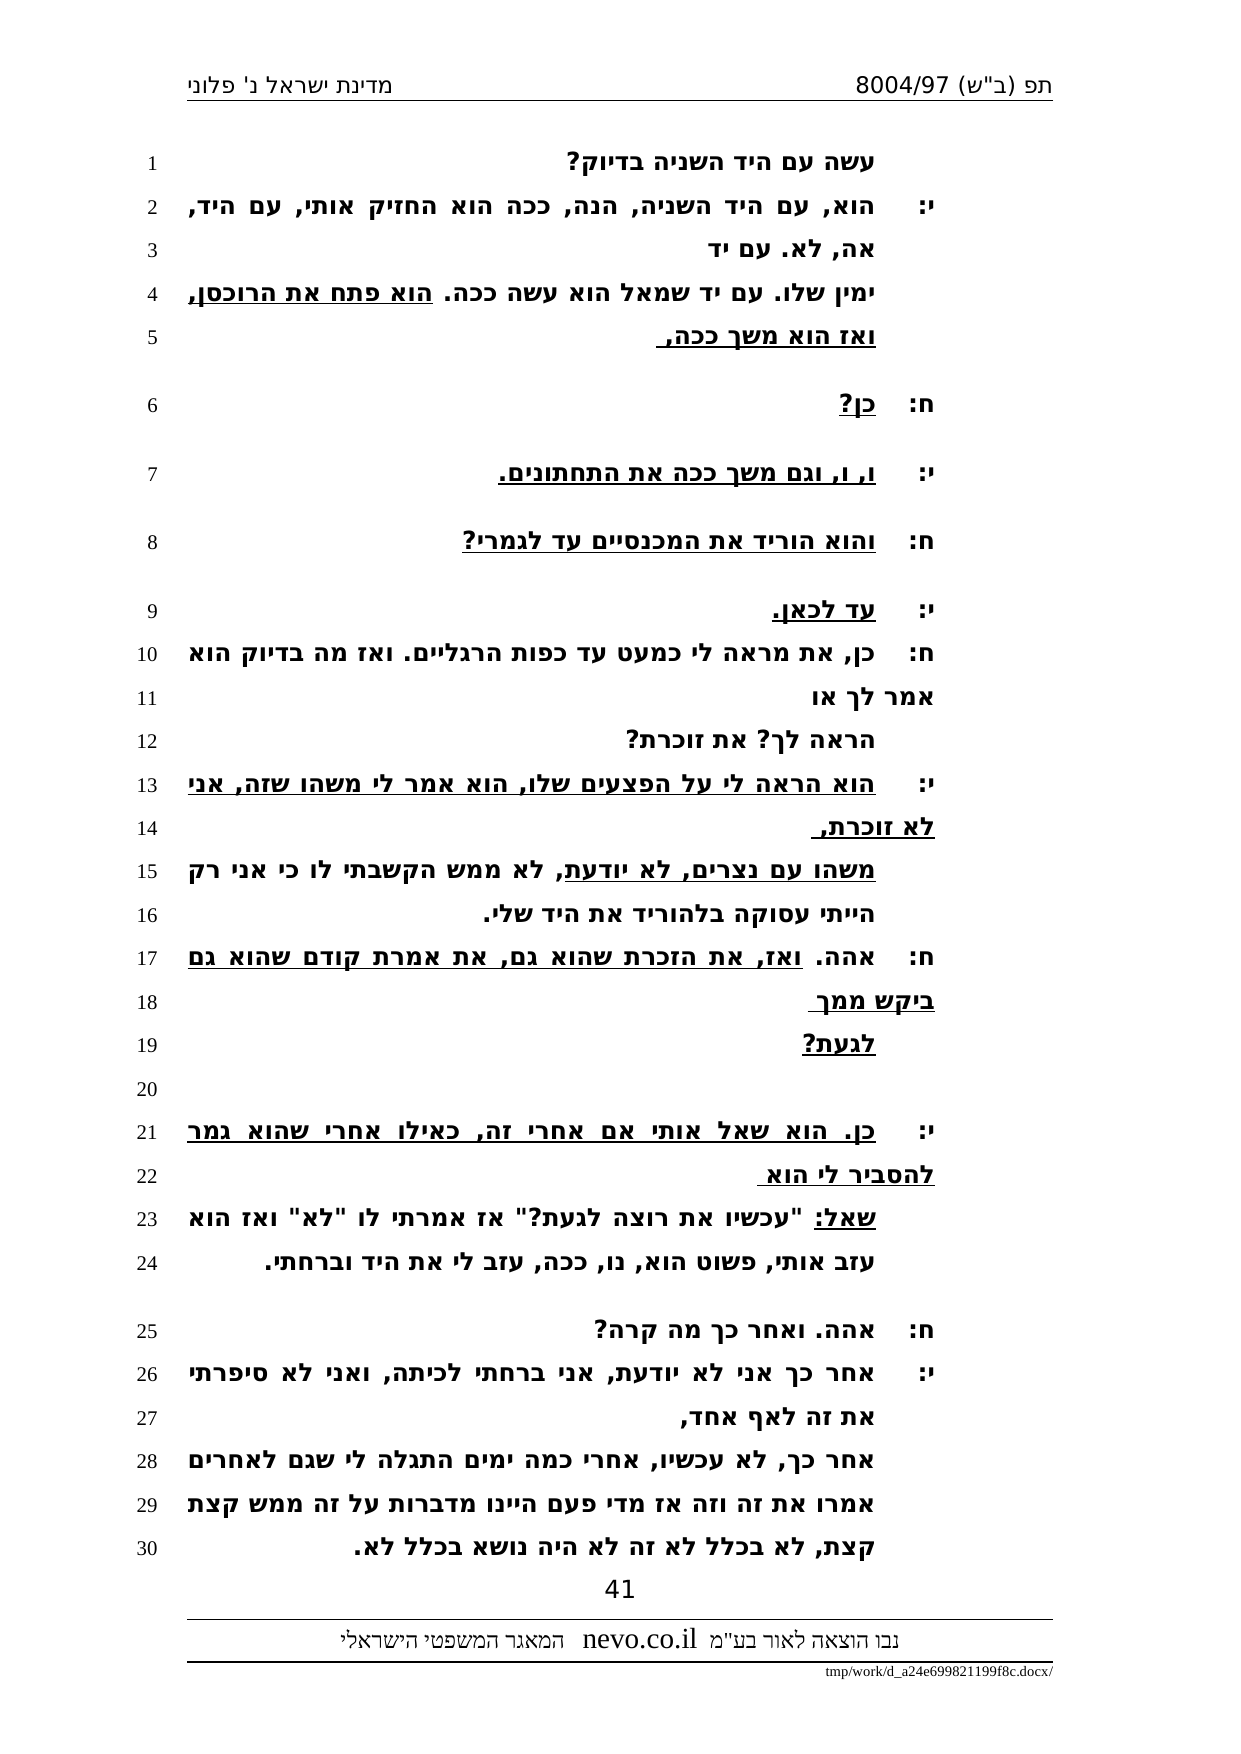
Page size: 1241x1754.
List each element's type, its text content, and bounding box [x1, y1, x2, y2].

text ח: אהה. ואחר כך מה קרה? [187, 1315, 994, 1344]
text י: הוא, עם היד השניה, הנה, ככה הוא החזיק אותי, עם היד, אה, לא. עם יד [187, 191, 935, 263]
text י: כן. הוא שאל אותי אם אחרי זה, כאילו אחרי שהוא גמר להסביר לי הוא [187, 1117, 994, 1189]
text אחר כך, לא עכשיו, אחרי כמה ימים התגלה לי שגם לאחרים אמרו את זה וזה אז מדי פעם היינו מדברות על זה ממש קצת קצת, לא בכלל לא זה לא היה נושא בכלל לא. [187, 1446, 876, 1561]
text ימין שלו. עם יד שמאל הוא עשה ככה. הוא פתח את הרוכסן, ואז הוא משך ככה, [187, 278, 876, 350]
text י: עד לכאן. [187, 595, 1053, 624]
text ח: כן? [187, 390, 1053, 419]
text שאל: "עכשיו את רוצה לגעת?" אז אמרתי לו "לא" ואז הוא עזב אותי, פשוט הוא, נו, ככה, עזב לי את היד וברחתי. [187, 1203, 876, 1276]
text ח: כן, את מראה לי כמעט עד כפות הרגליים. ואז מה בדיוק הוא אמר לך או [187, 639, 994, 711]
text י: ו, ו, וגם משך ככה את התחתונים. [187, 458, 1053, 487]
text הראה לך? את זוכרת? [187, 726, 935, 754]
text ח: אהה. ואז, את הזכרת שהוא גם, את אמרת קודם שהוא גם ביקש ממך [187, 943, 994, 1015]
text משהו עם נצרים, לא יודעת, לא ממש הקשבתי לו כי אני רק הייתי עסוקה בלהוריד את היד שלי. [187, 856, 876, 928]
text י: אחר כך אני לא יודעת, אני ברחתי לכיתה, ואני לא סיפרתי את זה לאף אחד, [187, 1359, 935, 1431]
text עשה עם היד השניה בדיוק? [187, 148, 876, 177]
text ח: והוא הוריד את המכנסיים עד לגמרי? [187, 527, 1053, 556]
text י: הוא הראה לי על הפצעים שלו, הוא אמר לי משהו שזה, אני לא זוכרת, [187, 769, 994, 841]
text לגעת? [187, 1029, 935, 1058]
